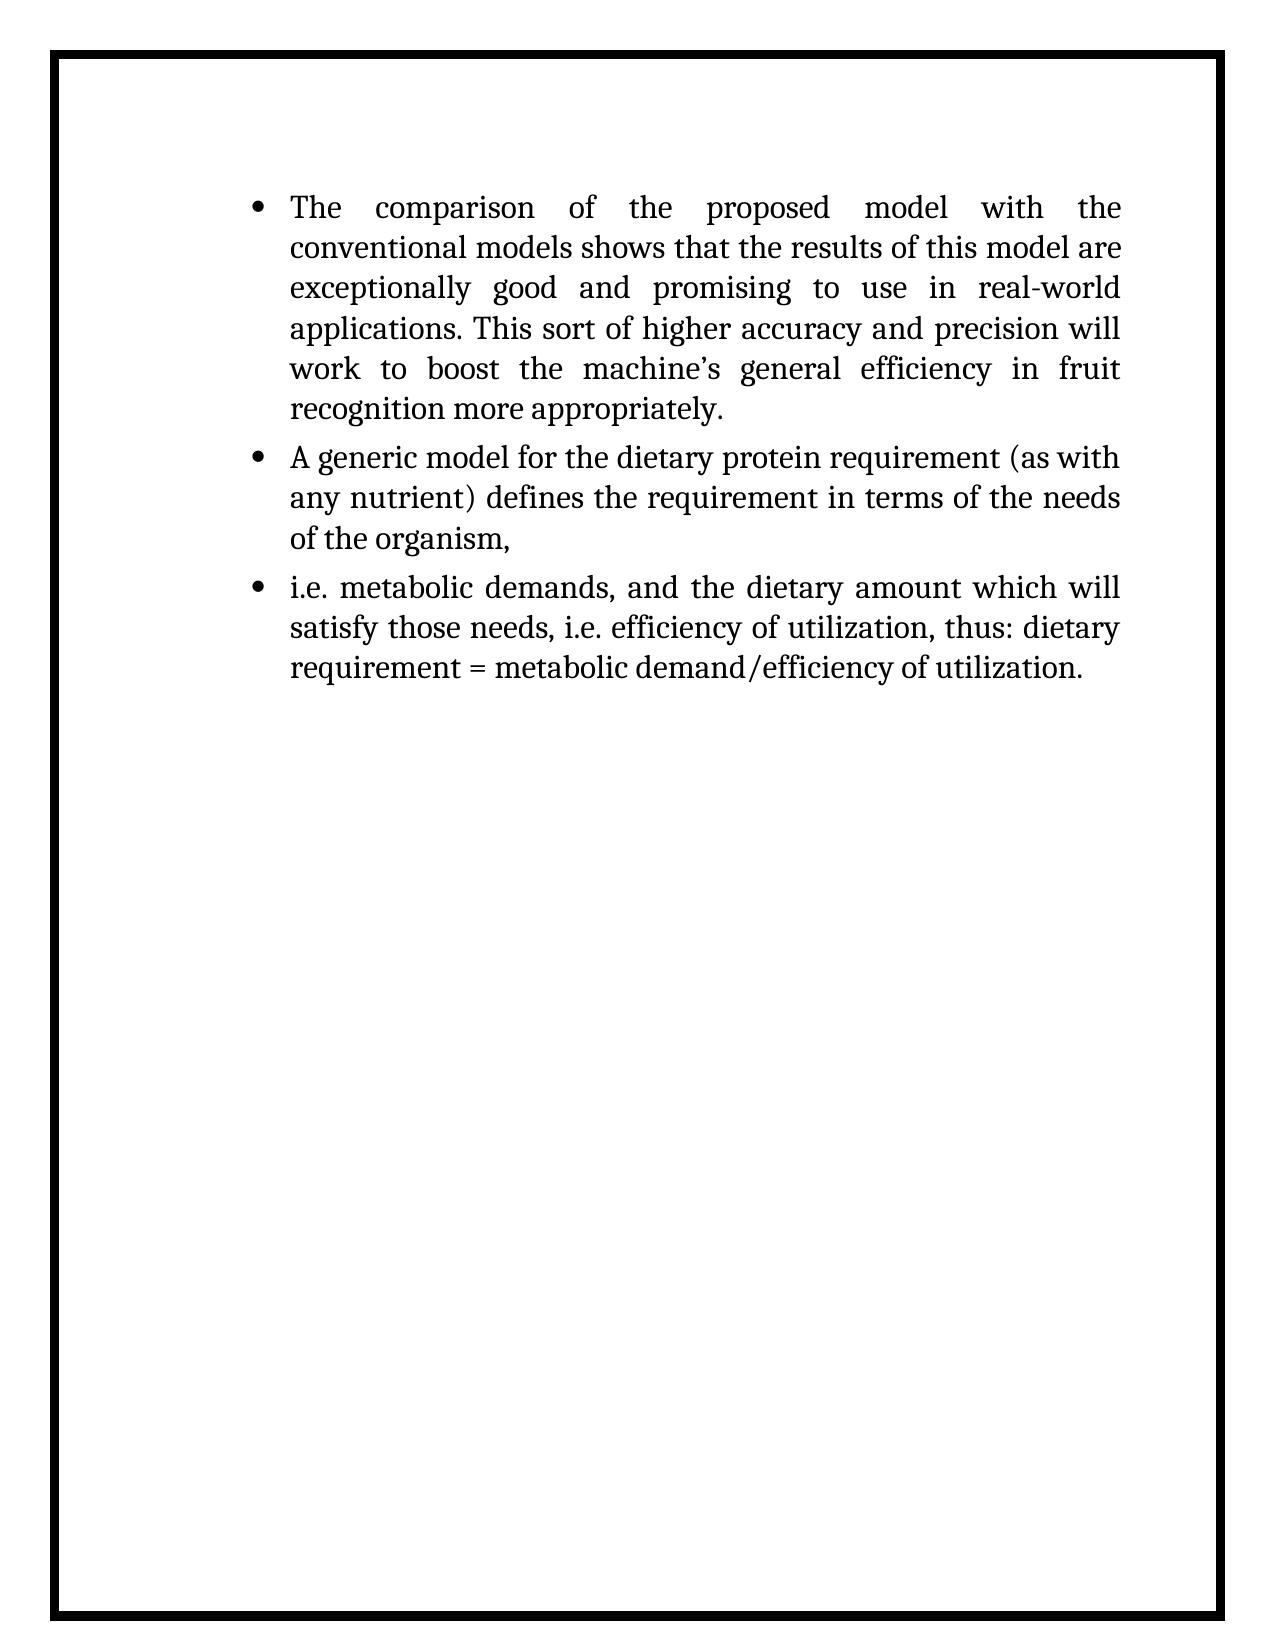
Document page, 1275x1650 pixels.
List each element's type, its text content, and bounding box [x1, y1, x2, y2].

list i.e. metabolic demands, and the dietary amount which will satisfy those needs, i.e. efficiency of utilization, thus: dietary requirement = metabolic demand/efficiency of utilization. [252, 568, 1122, 687]
list The comparison of the proposed model with the conventional models shows that the results of this model are exceptionally good and promising to use in real-world applications. This sort of higher accuracy and precision will work to boost the machine’s general efficiency in fruit recognition more appropriately. [252, 188, 1122, 428]
list A generic model for the dietary protein requirement (as with any nutrient) defines the requirement in terms of the needs of the organism, [252, 439, 1122, 557]
